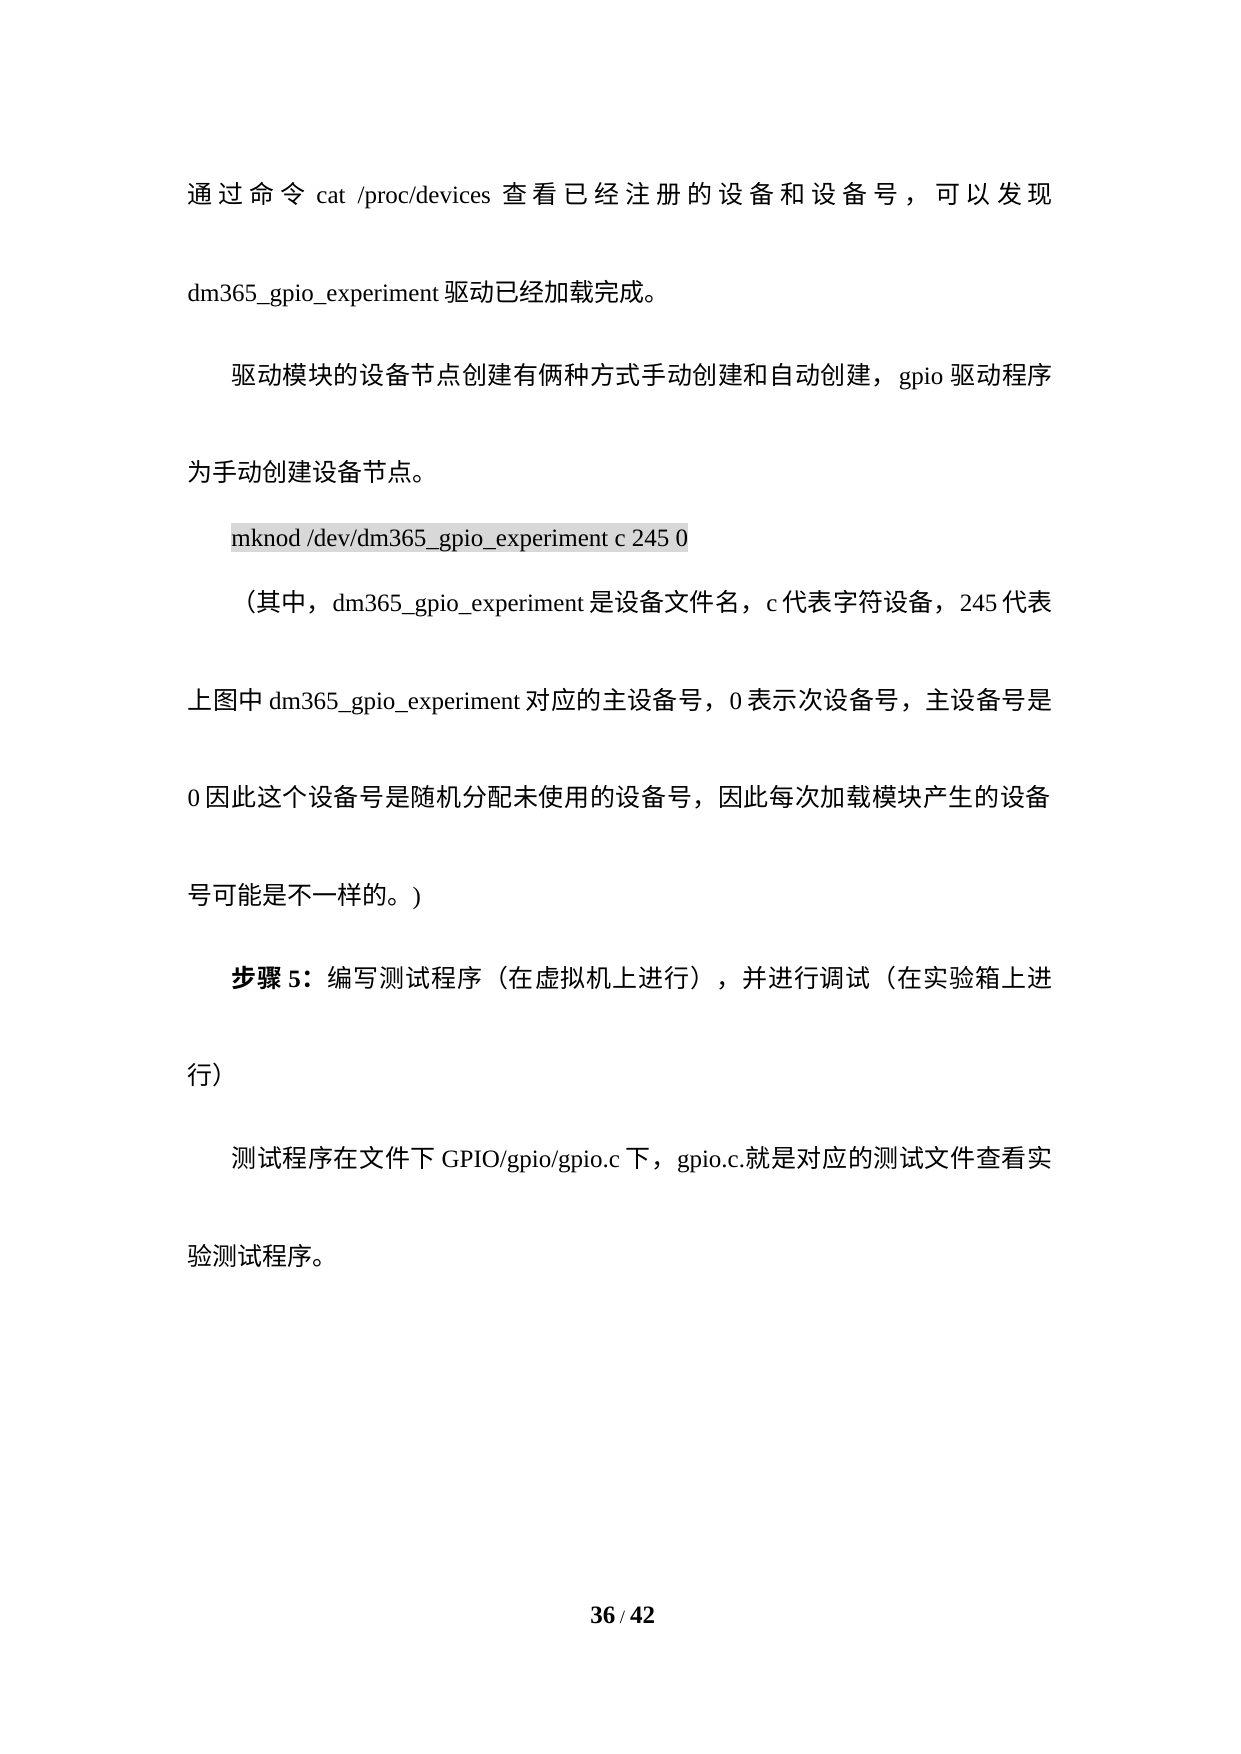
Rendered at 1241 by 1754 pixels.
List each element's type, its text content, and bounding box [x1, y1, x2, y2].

text 驱动模块的设备节点创建有俩种方式手动创建和自动创建，gpio 驱动程序 为手动创建设备节点。 [187, 341, 1053, 503]
text 步骤5：编写测试程序（在虚拟机上进行），并进行调试（在实验箱上进行） [187, 944, 1053, 1106]
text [187, 160, 1053, 323]
text （其中，dm365_gpio_experiment是设备文件名，c代表字符设备，245代表 上图中dm365_gpio_experiment对应的主设备号，0表示次设备号，主设备号是 0因此这个设备号是随机分配未使用的设备号，因此每次加载模块产生的设备号可能是不一样的。) [187, 568, 1053, 926]
text mknod /dev/dm365_gpio_experiment c 245 0 [187, 521, 1053, 554]
text 测试程序在文件下GPIO/gpio/gpio.c下，gpio.c.就是对应的测试文件查看实 验测试程序。 [187, 1124, 1053, 1287]
